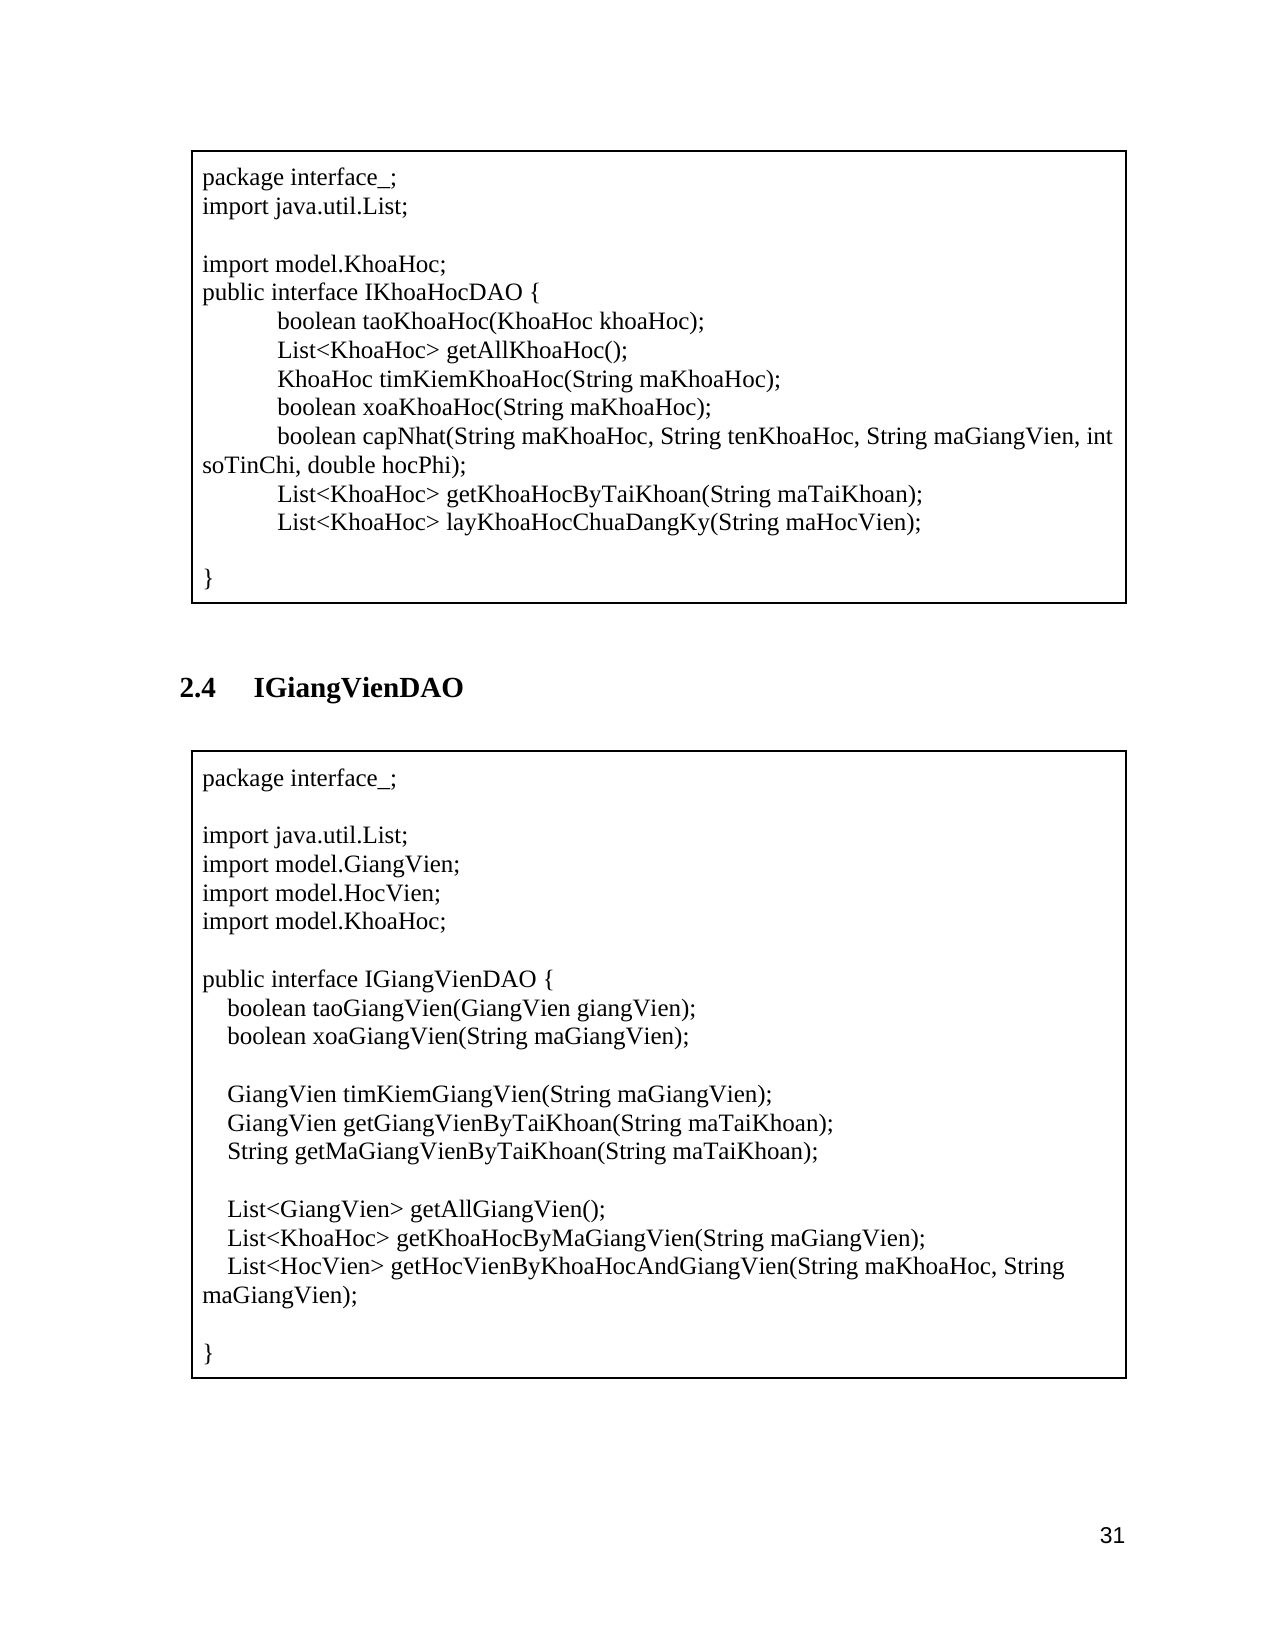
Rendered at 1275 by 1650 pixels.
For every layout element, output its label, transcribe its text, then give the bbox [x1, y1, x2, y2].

subtitle IGiangVienDAO [216, 670, 1125, 704]
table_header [193, 152, 1125, 602]
table_header package interface_; import java.util.List; import model.GiangVien; import model.HocVien; import model.KhoaHoc; public interface IGiangVienDAO { boolean taoGiangVien(GiangVien giangVien); boolean xoaGiangVien(String maGiangVien); GiangVien timKiemGiangVien(String maGiangVien); GiangVien getGiangVienByTaiKhoan(String maTaiKhoan); String getMaGiangVienByTaiKhoan(String maTaiKhoan); List<GiangVien> getAllGiangVien(); List<KhoaHoc> getKhoaHocByMaGiangVien(String maGiangVien); List<HocVien> getHocVienByKhoaHocAndGiangVien(String maKhoaHoc, String maGiangVien); } [193, 752, 1125, 1377]
